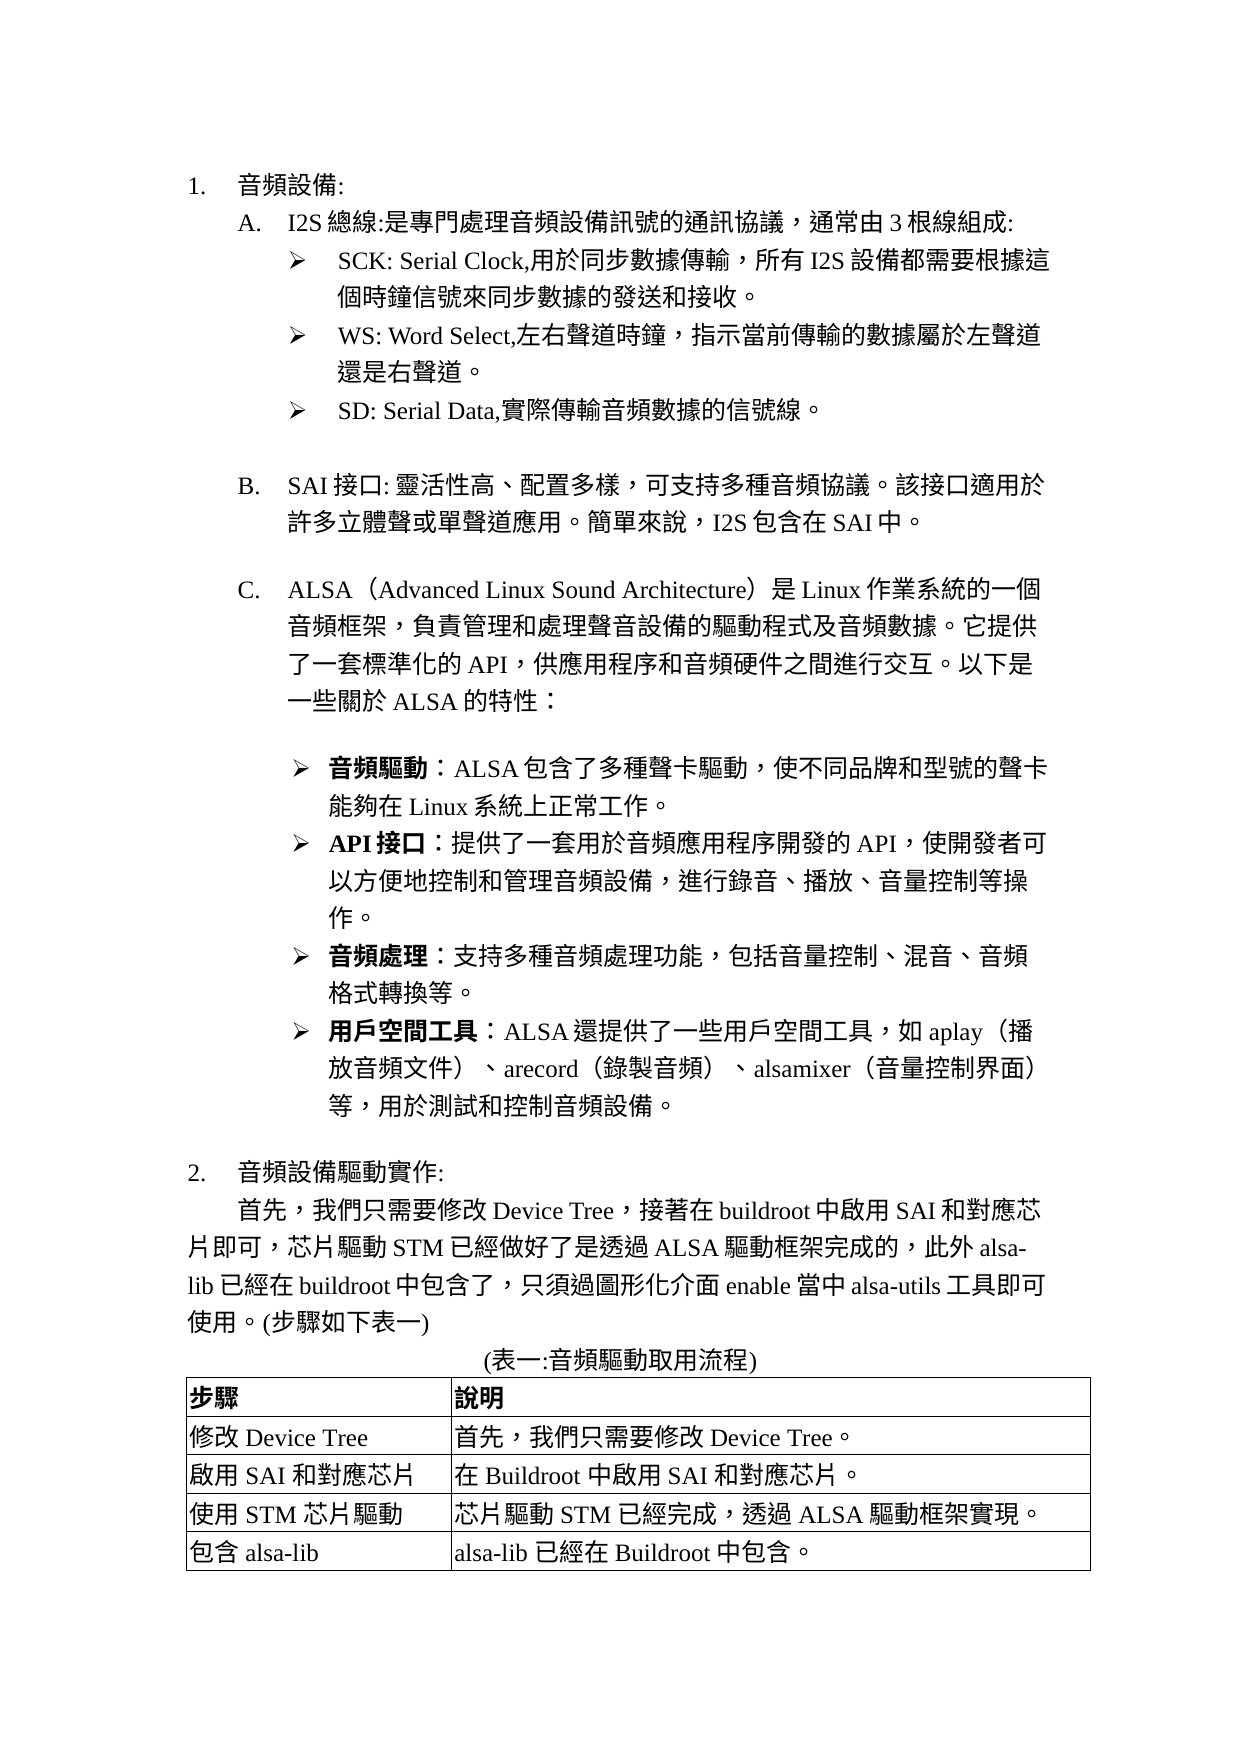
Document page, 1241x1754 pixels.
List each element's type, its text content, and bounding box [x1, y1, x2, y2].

list 音頻設備: [187, 164, 1053, 202]
list 音頻驅動：ALSA包含了多種聲卡驅動，使不同品牌和型號的聲卡能夠在Linux系統上正常工作。 [291, 748, 1053, 823]
list 音頻處理：支持多種音頻處理功能，包括音量控制、混音、音頻格式轉換等。 [291, 994, 1053, 1069]
table_cell 首先，我們只需要修改 Device Tree。 [452, 1504, 1090, 1542]
list ALSA（Advanced Linux Sound Architecture）是Linux作業系統的一個音頻框架，負責管理和處理聲音設備的驅動程式及音頻數據。它提供了一套標準化的API，供應用程序和音頻硬件之間進行交互。以下是一些關於ALSA的特性： [237, 569, 1053, 719]
table_header 步驟 [187, 1466, 451, 1503]
list SCK: Serial Clock,用於同步數據傳輸，所有I2S設備都需要根據這個時鐘信號來同步數據的發送和接收。 [288, 239, 1053, 314]
list 用戶空間工具：ALSA還提供了一些用戶空間工具，如aplay（播放音頻文件）、arecord（錄製音頻）、alsamixer（音量控制界面）等，用於測試和控制音頻設備。 [291, 1098, 1053, 1210]
text 首先，我們只需要修改Device Tree，接著在buildroot中啟用SAI和對應芯片即可，芯片驅動STM已經做好了是透過ALSA驅動框架完成的，此外alsa-lib已經在buildroot中包含了，只須過圖形化介面enable當中alsa-utils工具即可使用。(步驟如下表一) [187, 1277, 1053, 1427]
list 音頻設備驅動實作: [187, 1239, 1053, 1277]
list WS: Word Select,左右聲道時鐘，指示當前傳輸的數據屬於左聲道還是右聲道。 [288, 314, 1053, 389]
table_cell 在 Buildroot 中啟用 SAI 和對應芯片。 [452, 1543, 1090, 1580]
table_cell 啟用 SAI 和對應芯片 [187, 1543, 451, 1580]
table_header 說明 [452, 1466, 1090, 1503]
table_cell 修改 Device Tree [187, 1504, 451, 1542]
list I2S總線:是專門處理音頻設備訊號的通訊協議，通常由3根線組成: [237, 202, 1053, 239]
text (表一:音頻驅動取用流程) [187, 1427, 1053, 1464]
list SD: Serial Data,實際傳輸音頻數據的信號線。 [288, 389, 1053, 427]
list SAI接口: 靈活性高、配置多樣，可支持多種音頻協議。該接口適用於許多立體聲或單聲道應用。簡單來說，I2S包含在SAI中。 [237, 464, 1053, 539]
list API接口：提供了一套用於音頻應用程序開發的API，使開發者可以方便地控制和管理音頻設備，進行錄音、播放、音量控制等操作。 [291, 852, 1053, 964]
